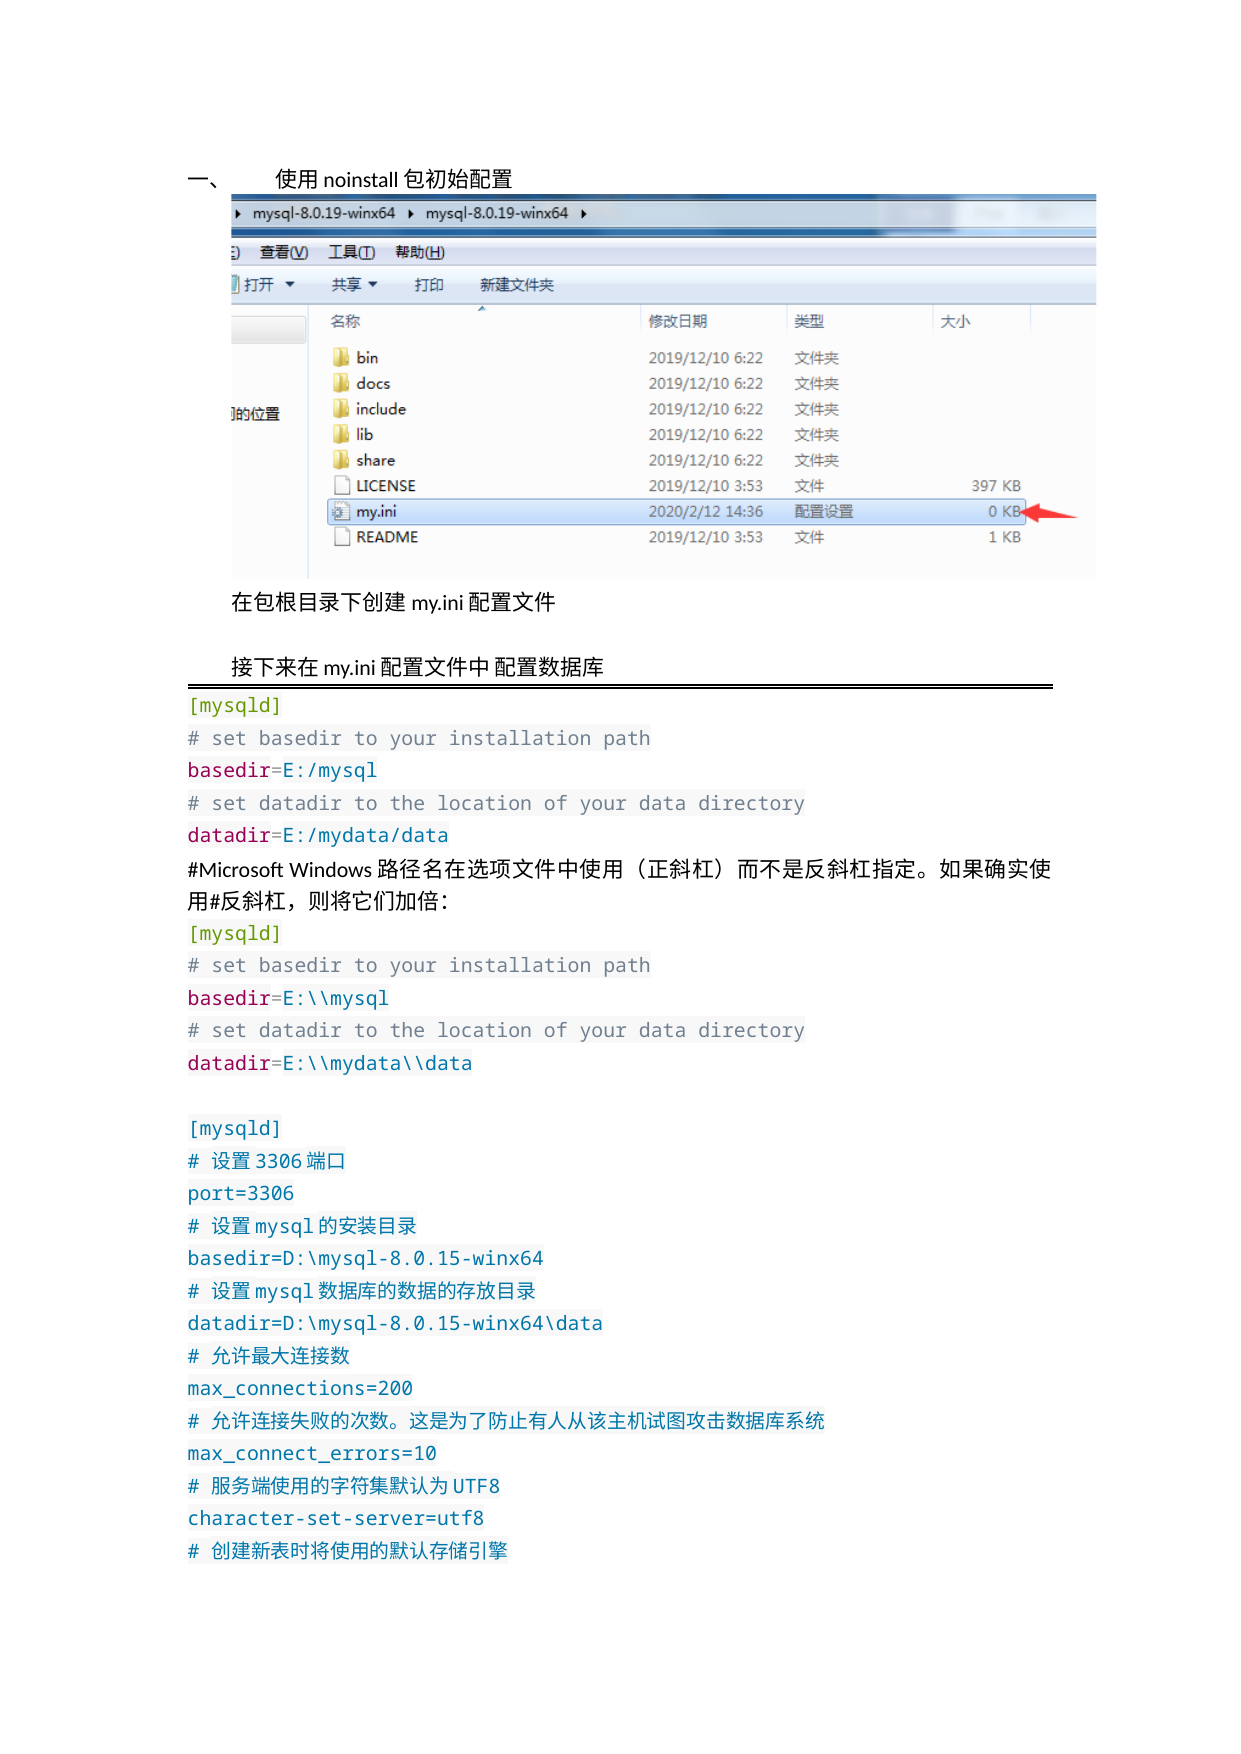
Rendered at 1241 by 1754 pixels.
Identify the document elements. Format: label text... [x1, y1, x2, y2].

text [mysqld] [187, 689, 1053, 721]
text # set basedir to your installation path [187, 949, 1053, 981]
picture [670, 1425, 682, 1429]
picture [314, 1412, 319, 1424]
picture [339, 1281, 345, 1290]
text max_connect_errors=10 [187, 1436, 1053, 1469]
text [mysqld] [187, 1111, 1053, 1144]
text # 设置mysql的安装目录 [187, 1209, 1053, 1241]
picture [380, 1220, 391, 1226]
picture [499, 1285, 510, 1291]
text # 设置mysql数据库的数据的存放目录 [187, 1274, 1053, 1306]
picture [265, 1548, 270, 1559]
text # 创建新表时将使用的默认存储引擎 [187, 1534, 1053, 1566]
text # 服务端使用的字符集默认为UTF8 [187, 1469, 1053, 1501]
picture [273, 1123, 277, 1138]
picture [489, 1541, 499, 1548]
picture [365, 1221, 375, 1226]
text # 允许最大连接数 [187, 1339, 1053, 1371]
text # 允许连接失败的次数。这是为了防止有人从该主机试图攻击数据库系统 [187, 1404, 1053, 1436]
text # set datadir to the location of your data directory [187, 1014, 1053, 1046]
list 使用noinstall 包初始配置 [187, 162, 1053, 194]
text basedir=D:\mysql-8.0.15-winx64 [187, 1241, 1053, 1274]
text 在包根目录下创建 my.ini 配置文件 [187, 584, 1053, 617]
picture [670, 1412, 682, 1417]
text # set basedir to your installation path [187, 721, 1053, 754]
text # 设置3306端口 [187, 1144, 1053, 1176]
picture [418, 1281, 424, 1290]
text # set datadir to the location of your data directory [187, 786, 1053, 819]
text character-set-server=utf8 [187, 1501, 1053, 1534]
picture [746, 1411, 752, 1420]
text #Microsoft Windows路径名在选项文件中使用（正斜杠）而不是反斜杠指定。如果确实使用#反斜杠，则将它们加倍： [187, 851, 1053, 916]
text datadir=D:\mysql-8.0.15-winx64\data [187, 1306, 1053, 1339]
text datadir=E:\\mydata\\data [187, 1046, 1053, 1079]
text basedir=E:\\mysql [187, 981, 1053, 1014]
text max_connections=200 [187, 1371, 1053, 1404]
picture [391, 1479, 401, 1484]
text [mysqld] [187, 916, 1053, 949]
picture [391, 1544, 401, 1549]
text port=3306 [187, 1176, 1053, 1209]
picture [231, 194, 1097, 579]
text 接下来在my.ini 配置文件中 配置数据库 [187, 649, 1053, 689]
text basedir=E:/mysql [187, 754, 1053, 786]
text datadir=E:/mydata/data [187, 819, 1053, 851]
